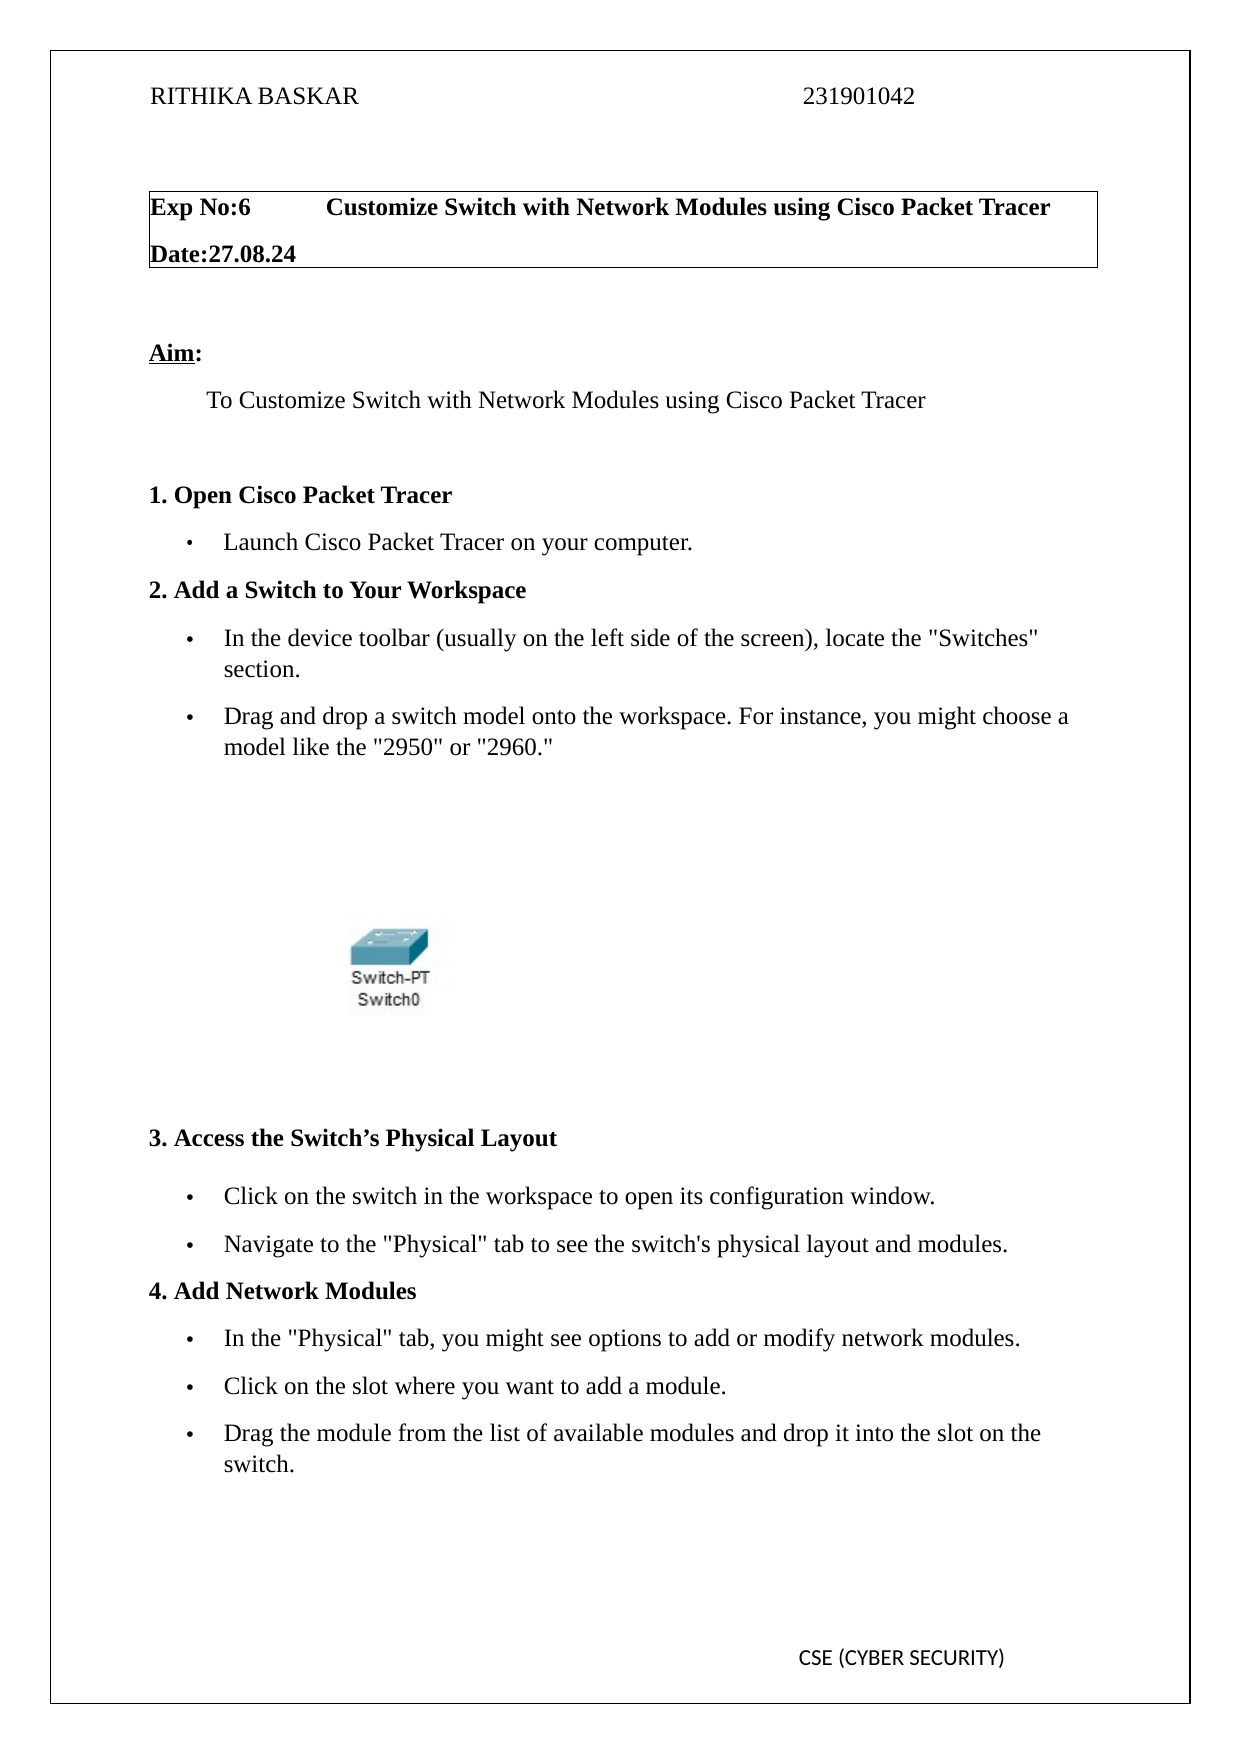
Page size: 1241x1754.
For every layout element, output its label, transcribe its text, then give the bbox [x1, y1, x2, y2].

list In the device toolbar (usually on the left side of the screen), locate the "Switches" section. [186, 623, 1095, 683]
list Navigate to the "Physical" tab to see the switch's physical layout and modules. [186, 1229, 1095, 1257]
subtitle Add a Switch to Your Workspace [148, 576, 1097, 604]
list Drag and drop a switch model onto the workspace. For instance, you might choose a model like the "2950" or "2960." [186, 701, 1095, 761]
text Exp No:6 Customize Switch with Network Modules using Cisco Packet Tracer Date:27.08.24 [150, 192, 1097, 267]
picture [225, 790, 511, 1095]
subtitle Add Network Modules [148, 1276, 1097, 1305]
list Click on the slot where you want to add a module. [186, 1371, 1095, 1400]
text Aim: [148, 338, 1097, 366]
text • Launch Cisco Packet Tracer on your computer. [150, 527, 1097, 557]
subtitle Access the Switch’s Physical Layout [148, 1123, 1097, 1152]
list In the "Physical" tab, you might see options to add or modify network modules. [186, 1323, 1095, 1352]
text To Customize Switch with Network Modules using Cisco Packet Tracer [150, 385, 1095, 414]
text 1. Open Cisco Packet Tracer [148, 480, 1097, 509]
list Click on the switch in the workspace to open its configuration window. [186, 1181, 1095, 1210]
list Drag the module from the list of available modules and drop it into the slot on the switch. [186, 1418, 1095, 1478]
